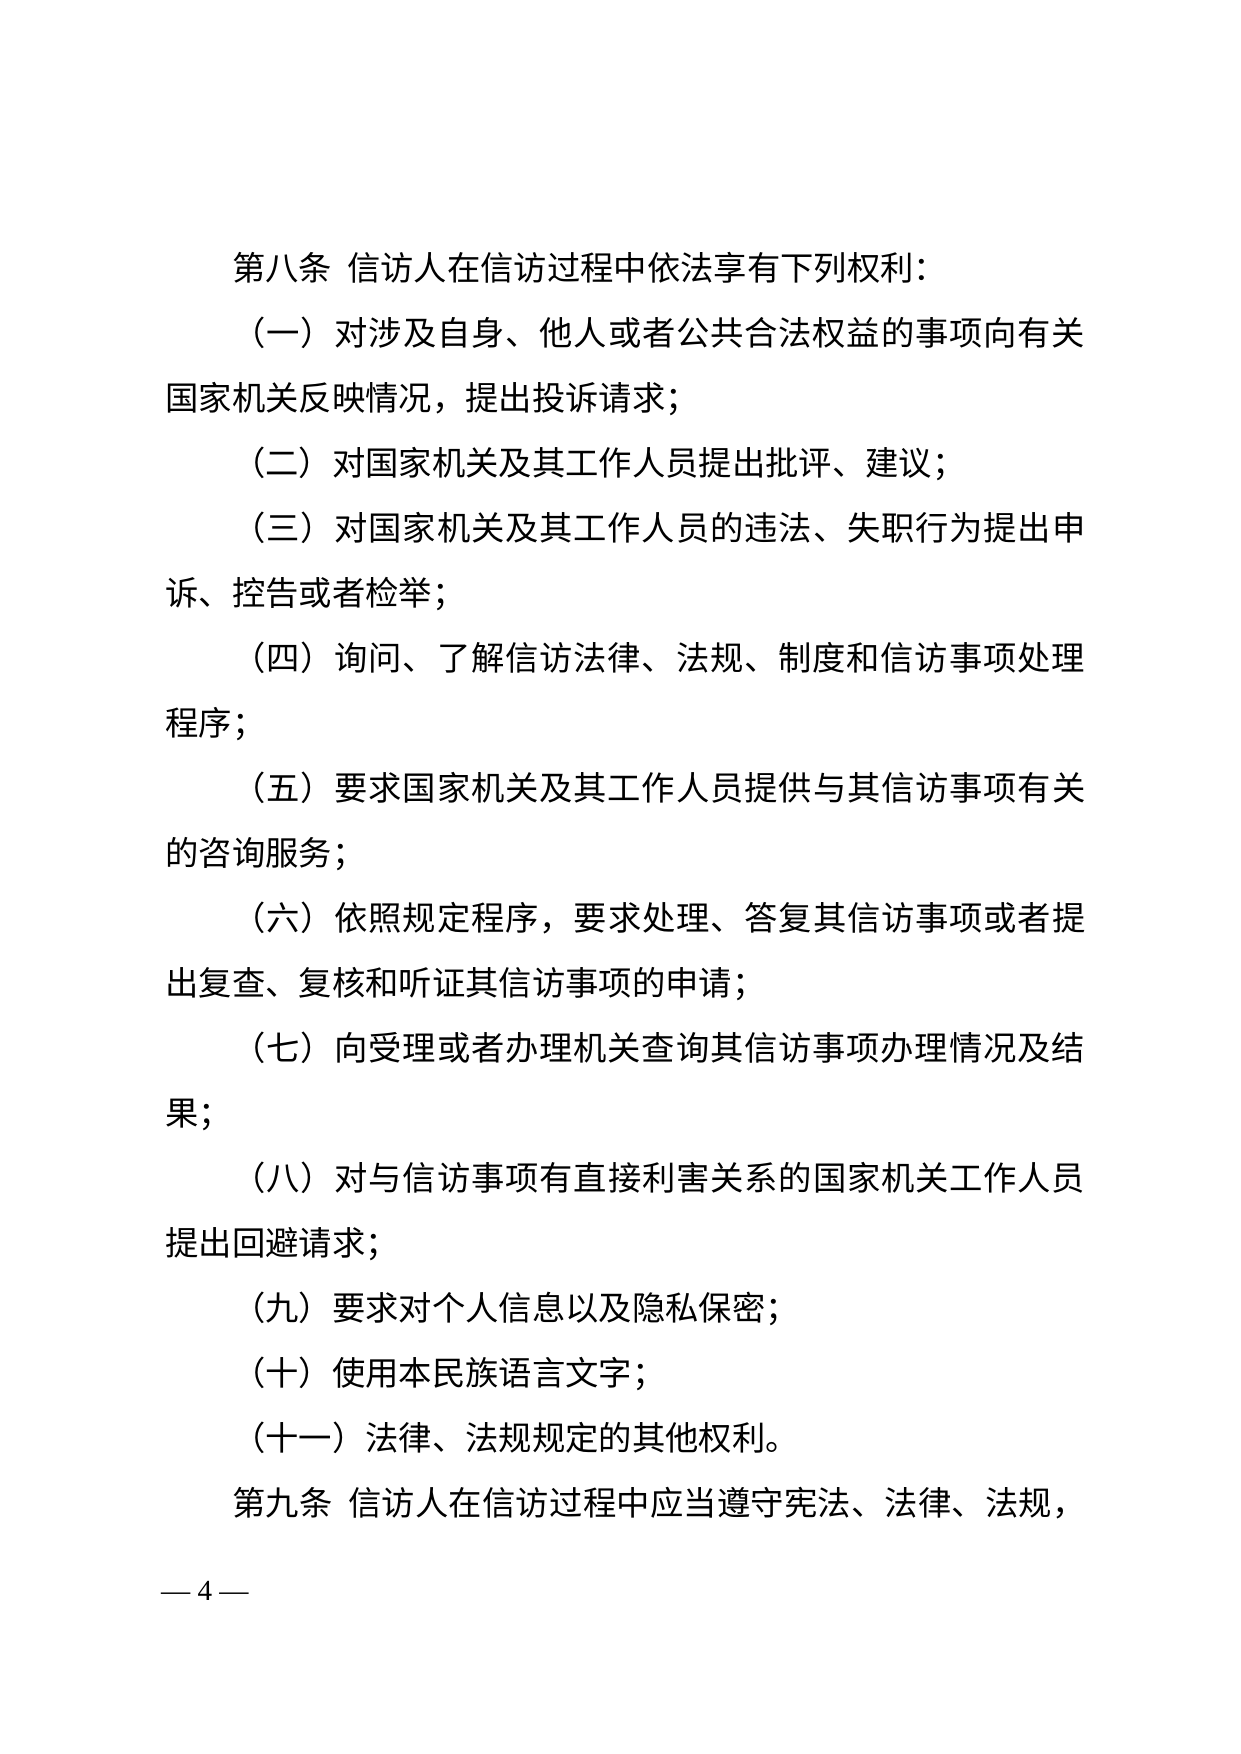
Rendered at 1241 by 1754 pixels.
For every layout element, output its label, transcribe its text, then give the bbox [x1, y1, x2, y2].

text （十）使用本民族语言文字； [165, 1338, 1087, 1403]
text （八）对与信访事项有直接利害关系的国家机关工作人员提出回避请求； [165, 1143, 1087, 1273]
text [165, 1468, 1087, 1533]
text （五）要求国家机关及其工作人员提供与其信访事项有关的咨询服务； [165, 753, 1087, 883]
text （九）要求对个人信息以及隐私保密； [165, 1273, 1087, 1338]
text （六）依照规定程序，要求处理、答复其信访事项或者提出复查、复核和听证其信访事项的申请； [165, 883, 1087, 1013]
text 第八条 信访人在信访过程中依法享有下列权利： [165, 233, 1087, 298]
text （十一）法律、法规规定的其他权利。 [165, 1403, 1087, 1468]
text （二）对国家机关及其工作人员提出批评、建议； [165, 428, 1087, 493]
text （三）对国家机关及其工作人员的违法、失职行为提出申诉、控告或者检举； [165, 493, 1087, 623]
text （七）向受理或者办理机关查询其信访事项办理情况及结果； [165, 1013, 1087, 1143]
text （一）对涉及自身、他人或者公共合法权益的事项向有关国家机关反映情况，提出投诉请求； [165, 298, 1087, 428]
text （四）询问、了解信访法律、法规、制度和信访事项处理程序； [165, 623, 1087, 753]
